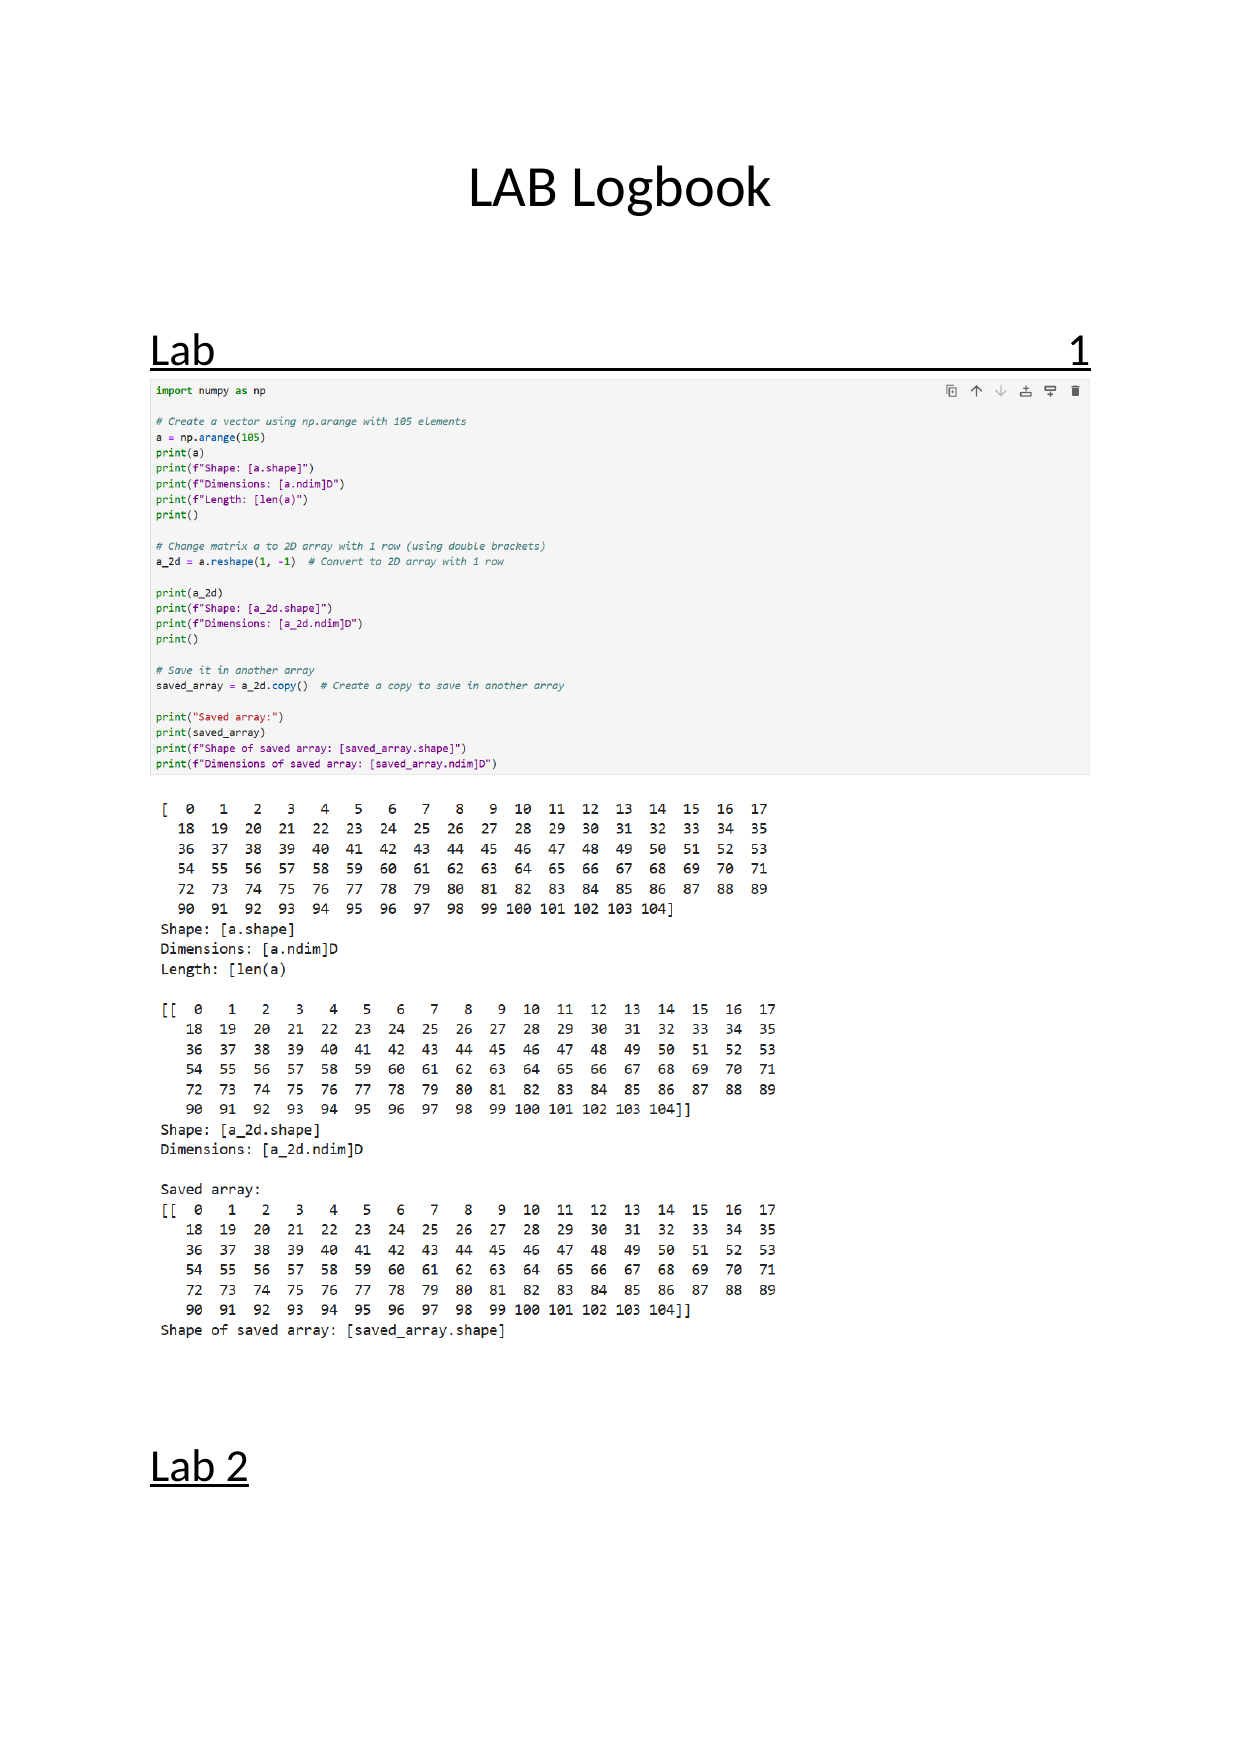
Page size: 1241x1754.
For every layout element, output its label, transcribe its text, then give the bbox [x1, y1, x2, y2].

text LAB Logbook [150, 150, 1090, 221]
text Lab 2 [150, 1437, 1090, 1492]
picture [150, 378, 1091, 775]
picture [150, 793, 1091, 1341]
text Lab 1 [150, 321, 1090, 368]
